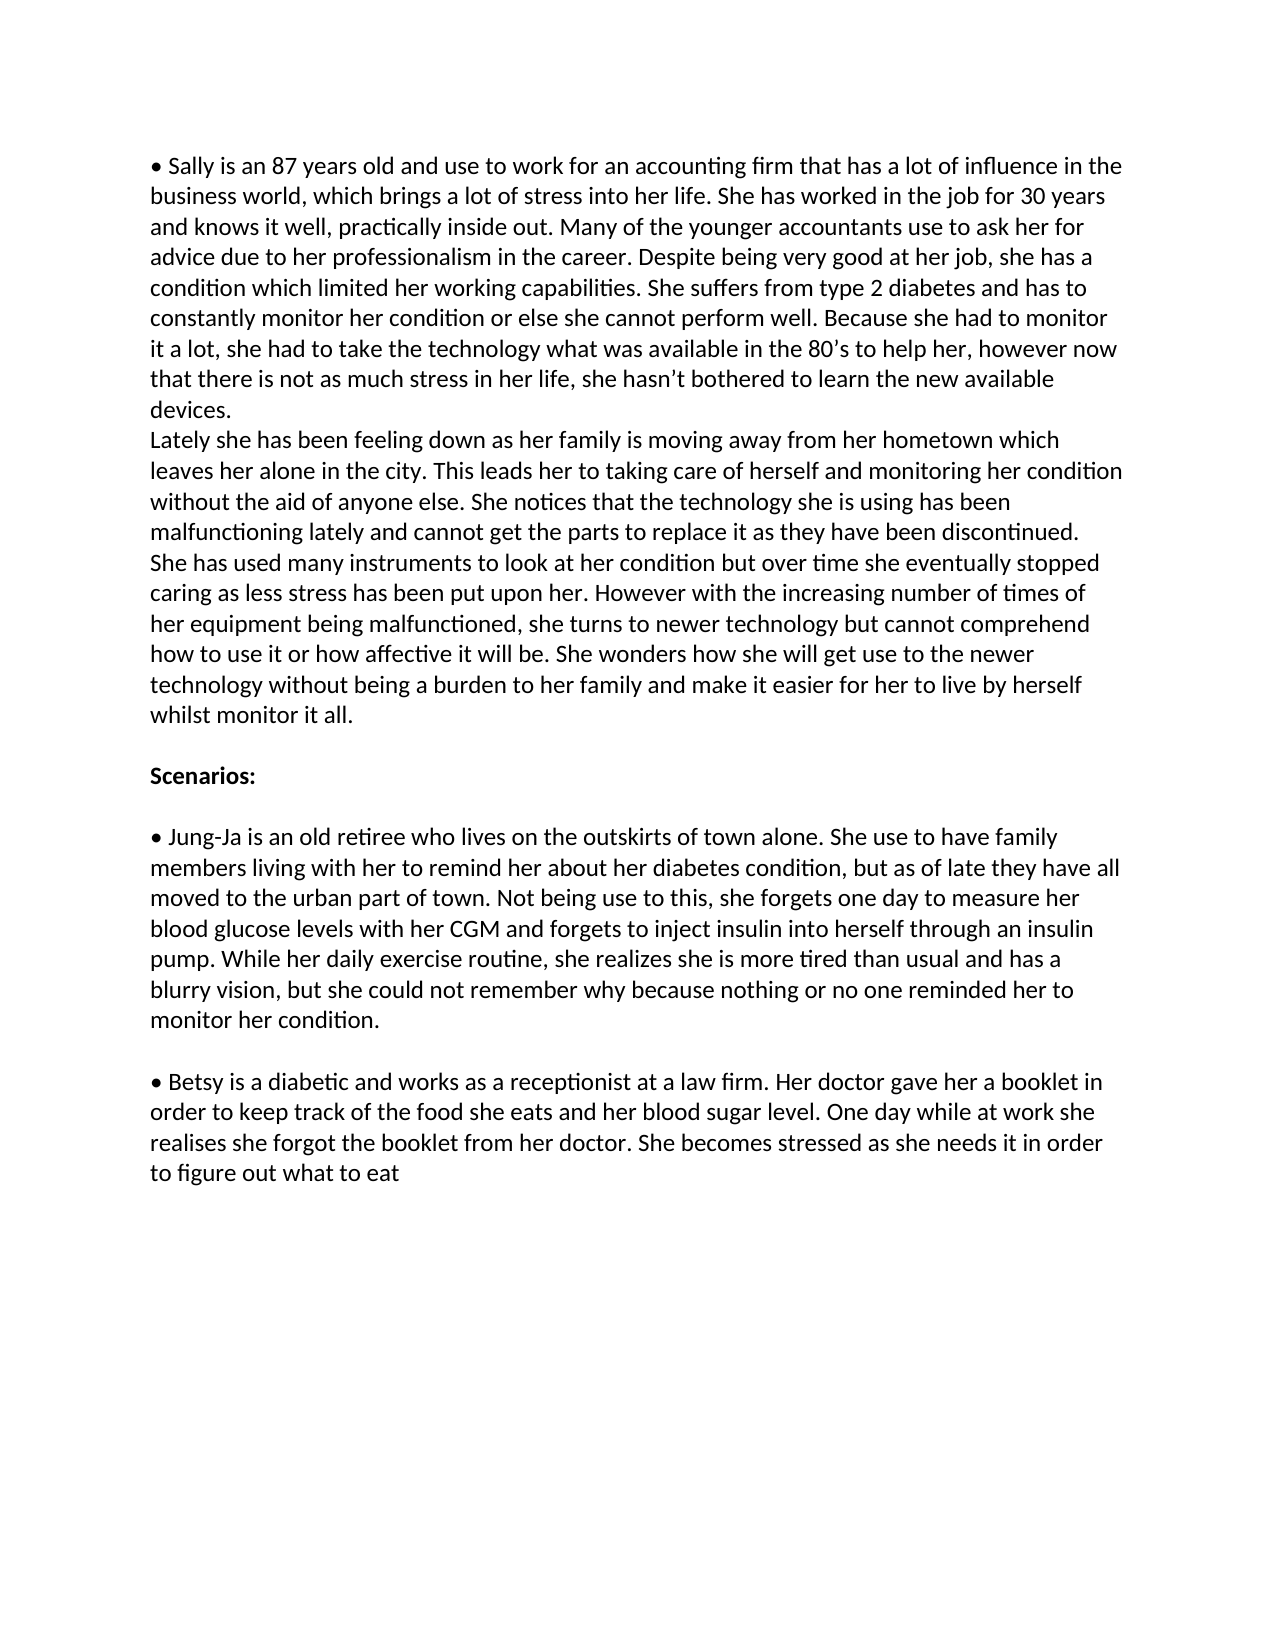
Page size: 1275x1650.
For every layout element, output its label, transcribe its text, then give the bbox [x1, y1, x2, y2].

text Lately she has been feeling down as her family is moving away from her hometown which leaves her alone in the city. This leads her to taking care of herself and monitoring her condition without the aid of anyone else. She notices that the technology she is using has been malfunctioning lately and cannot get the parts to replace it as they have been discontinued. [150, 425, 1125, 547]
text • Jung-Ja is an old retiree who lives on the outskirts of town alone. She use to have family members living with her to remind her about her diabetes condition, but as of late they have all moved to the urban part of town. Not being use to this, she forgets one day to measure her blood glucose levels with her CGM and forgets to inject insulin into herself through an insulin pump. While her daily exercise routine, she realizes she is more tired than usual and has a blurry vision, but she could not remember why because nothing or no one reminded her to monitor her condition. [150, 821, 1125, 1035]
text She has used many instruments to look at her condition but over time she eventually stopped caring as less stress has been put upon her. However with the increasing number of times of her equipment being malfunctioned, she turns to newer technology but cannot comprehend how to use it or how affective it will be. She wonders how she will get use to the newer technology without being a burden to her family and make it easier for her to live by herself whilst monitor it all. [150, 547, 1125, 730]
text Scenarios: [150, 760, 1125, 791]
text • Betsy is a diabetic and works as a receptionist at a law firm. Her doctor gave her a booklet in order to keep track of the food she eats and her blood sugar level. One day while at work she realises she forgot the booklet from her doctor. She becomes stressed as she needs it in order to figure out what to eat [150, 1066, 1125, 1188]
text • Sally is an 87 years old and use to work for an accounting firm that has a lot of influence in the business world, which brings a lot of stress into her life. She has worked in the job for 30 years and knows it well, practically inside out. Many of the younger accountants use to ask her for advice due to her professionalism in the career. Despite being very good at her job, she has a condition which limited her working capabilities. She suffers from type 2 diabetes and has to constantly monitor her condition or else she cannot perform well. Because she had to monitor it a lot, she had to take the technology what was available in the 80’s to help her, however now that there is not as much stress in her life, she hasn’t bothered to learn the new available devices. [150, 150, 1125, 425]
